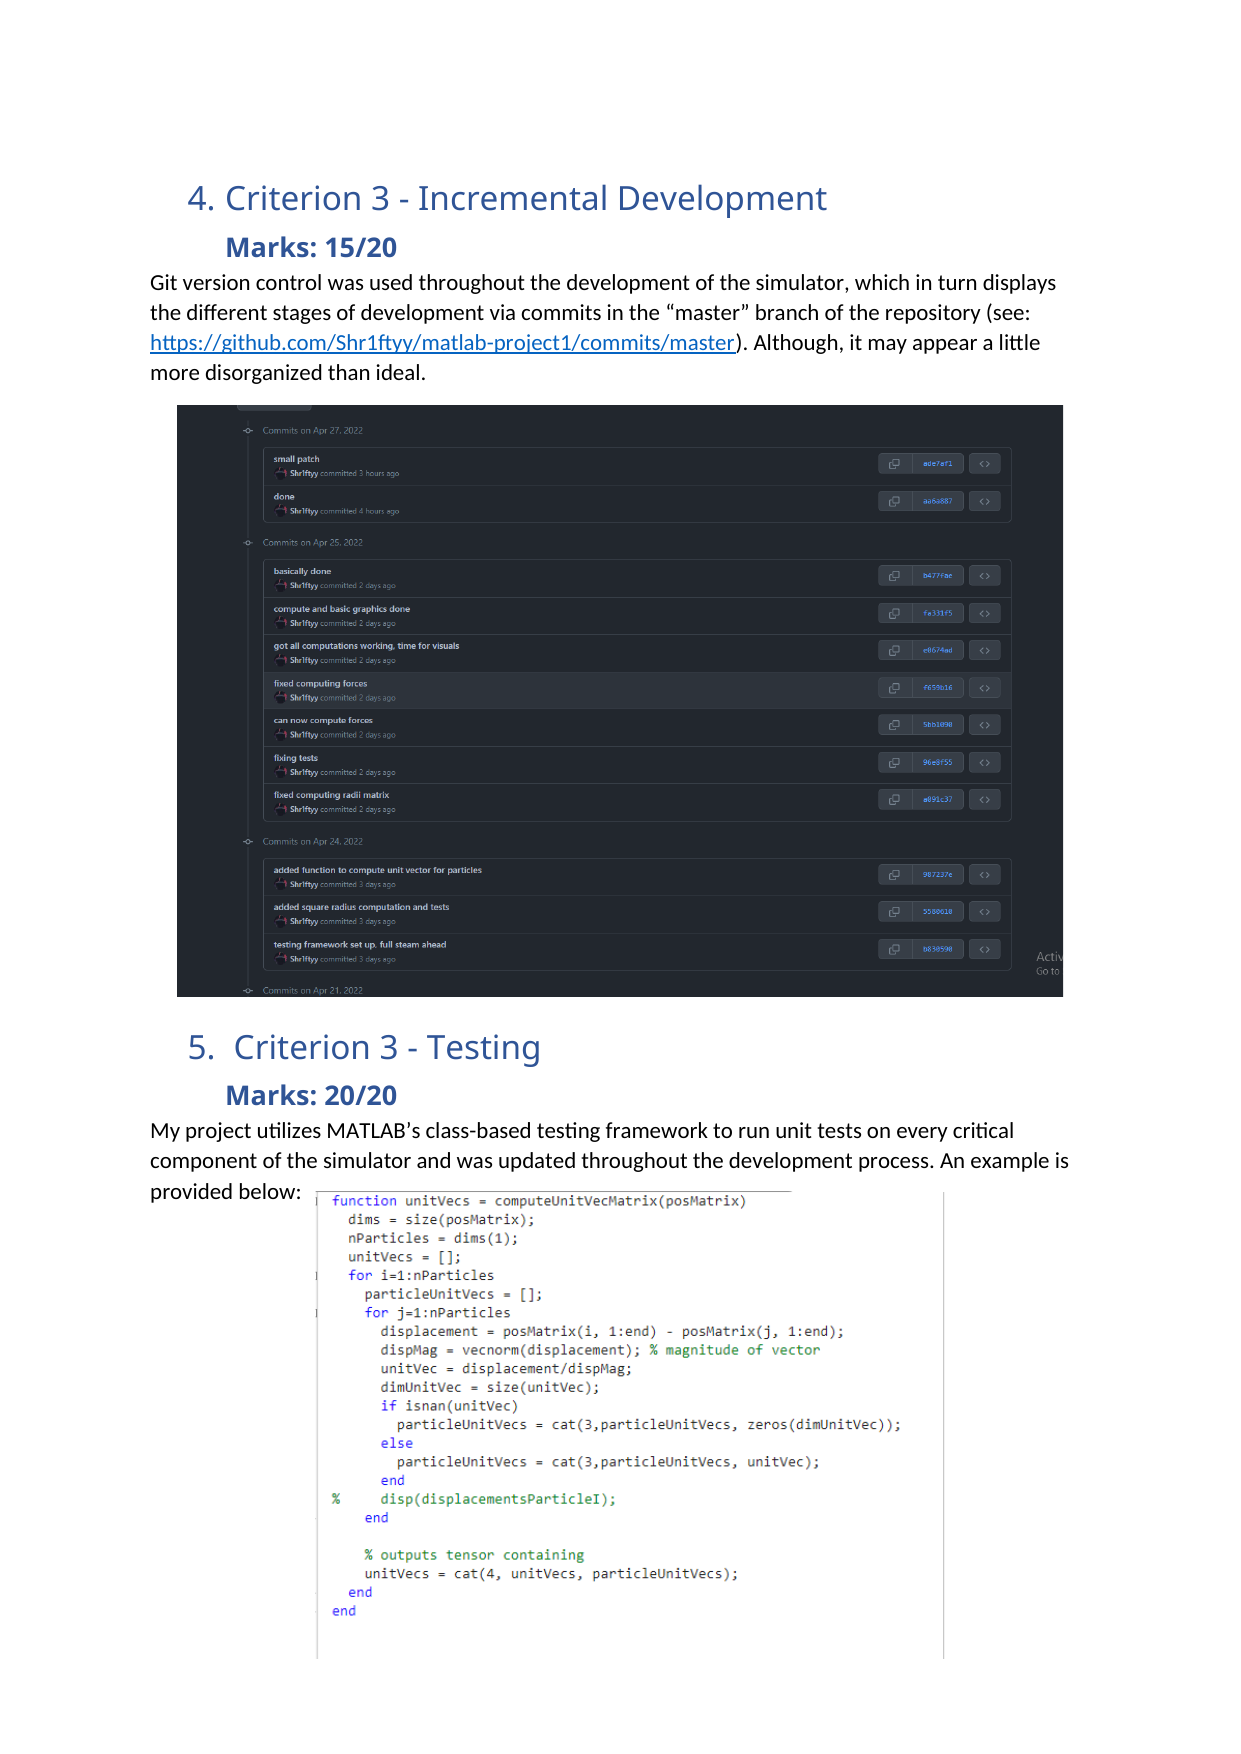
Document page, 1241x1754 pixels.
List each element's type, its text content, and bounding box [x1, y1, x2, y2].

subtitle Marks: 20/20 [225, 1077, 1090, 1113]
picture [315, 1191, 967, 1659]
text Git version control was used throughout the development of the simulator, which in turn displays the different stages of development via commits in the “master” branch of the repository (see: https://github.com/Shr1ftyy/matlab-project1/commits/master). Although, it may appear a little more disorganized than ideal. [150, 268, 1090, 387]
subtitle Marks: 15/20 [225, 228, 1090, 265]
subtitle Criterion 3 - Testing [187, 1023, 1090, 1069]
picture [177, 405, 1064, 997]
text My project utilizes MATLAB’s class-based testing framework to run unit tests on every critical component of the simulator and was updated throughout the development process. An example is provided below: [150, 1116, 1090, 1205]
subtitle Criterion 3 - Incremental Development [187, 175, 1090, 220]
